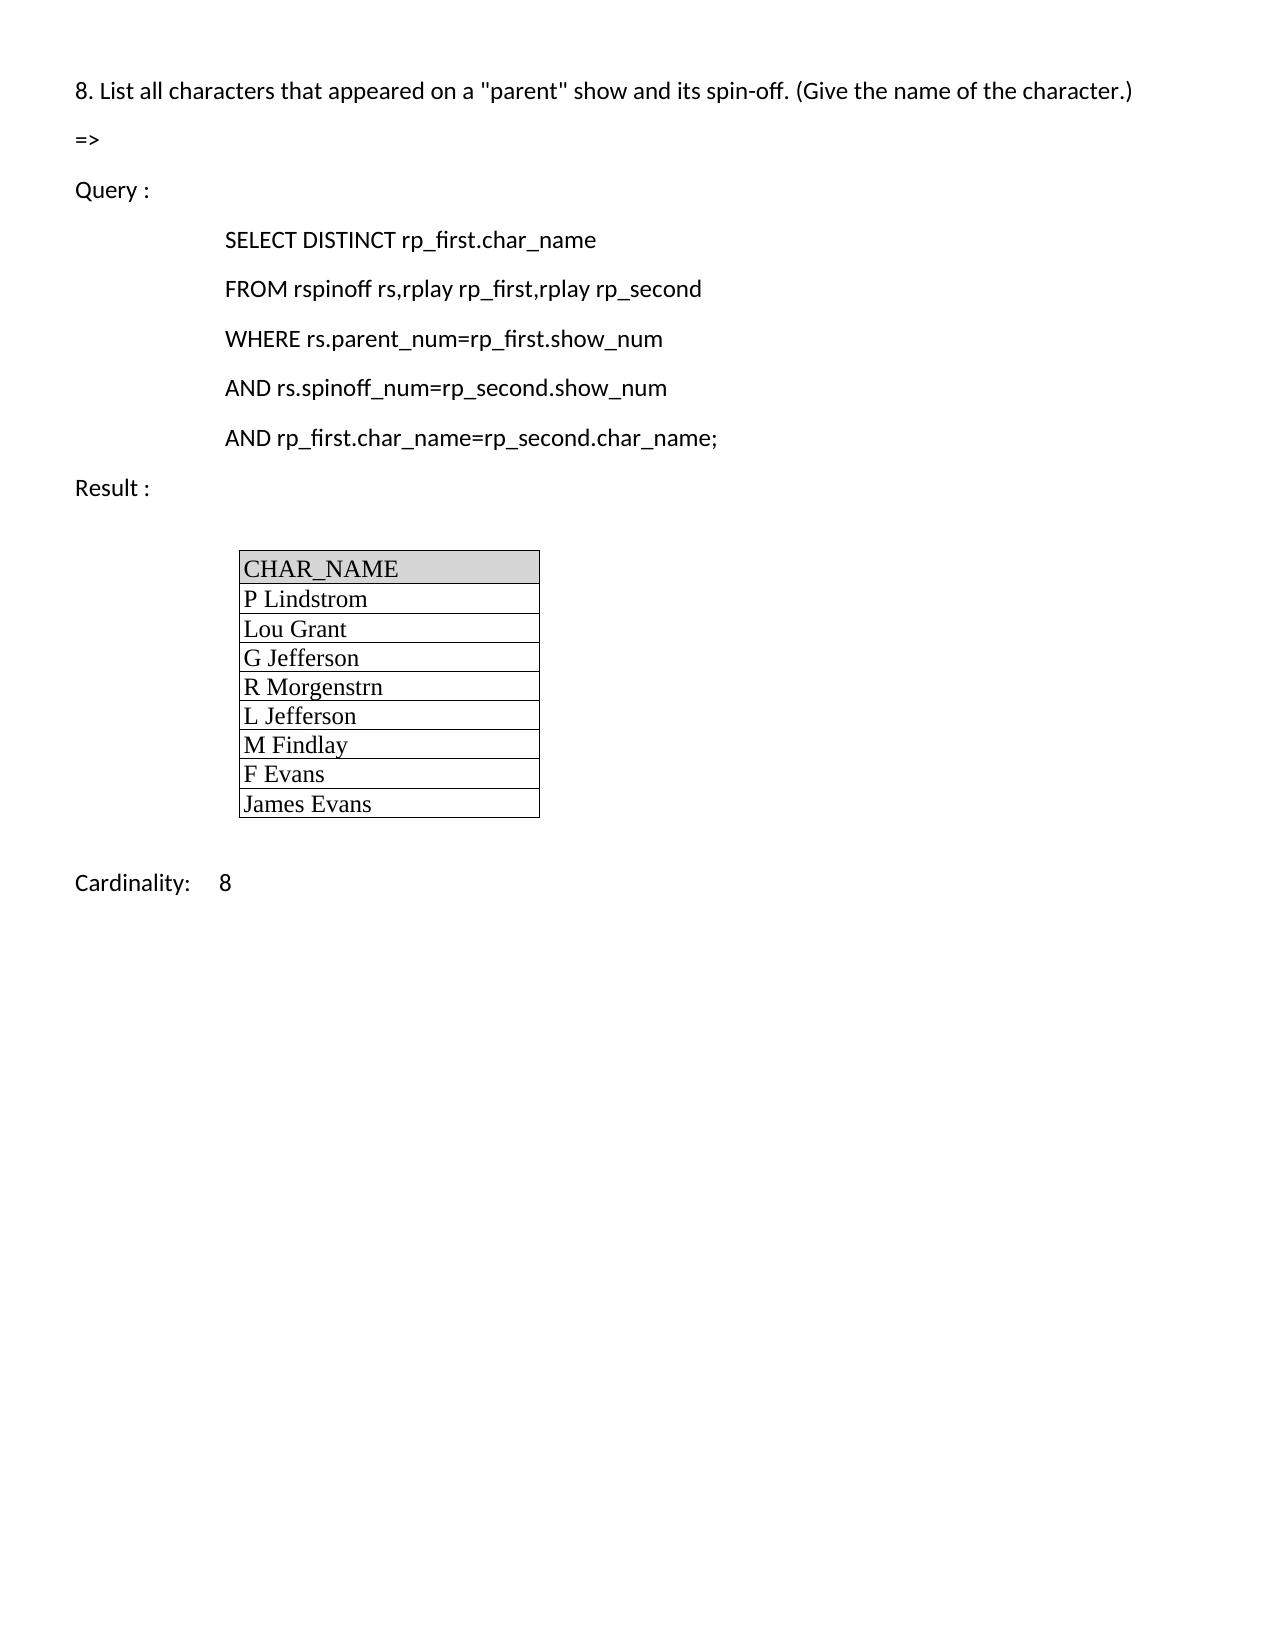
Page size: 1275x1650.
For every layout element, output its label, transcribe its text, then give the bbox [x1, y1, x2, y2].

text FROM rspinoff rs,rplay rp_first,rplay rp_second [225, 273, 1200, 304]
text Result : [75, 472, 1200, 502]
text Cardinality: 8 [75, 867, 1200, 898]
text Query : [75, 174, 1200, 205]
table_cell R Morgenstrn [240, 672, 539, 700]
text AND rs.spinoff_num=rp_second.show_num [225, 372, 1200, 403]
text SELECT DISTINCT rp_first.char_name [225, 224, 1200, 254]
text 8. List all characters that appeared on a "parent" show and its spin-off. (Give the name of the character.) [75, 75, 1200, 106]
table_cell Lou Grant [240, 614, 539, 642]
text WHERE rs.parent_num=rp_first.show_num [225, 323, 1200, 353]
text => [75, 124, 1200, 155]
text AND rp_first.char_name=rp_second.char_name; [225, 422, 1200, 453]
table_cell F Evans [240, 759, 539, 787]
table_cell James Evans [240, 789, 539, 817]
table_cell M Findlay [240, 730, 539, 758]
table_cell L Jefferson [240, 701, 539, 729]
table_cell P Lindstrom [240, 584, 539, 612]
table_header CHAR_NAME [240, 551, 539, 583]
table_cell G Jefferson [240, 643, 539, 671]
